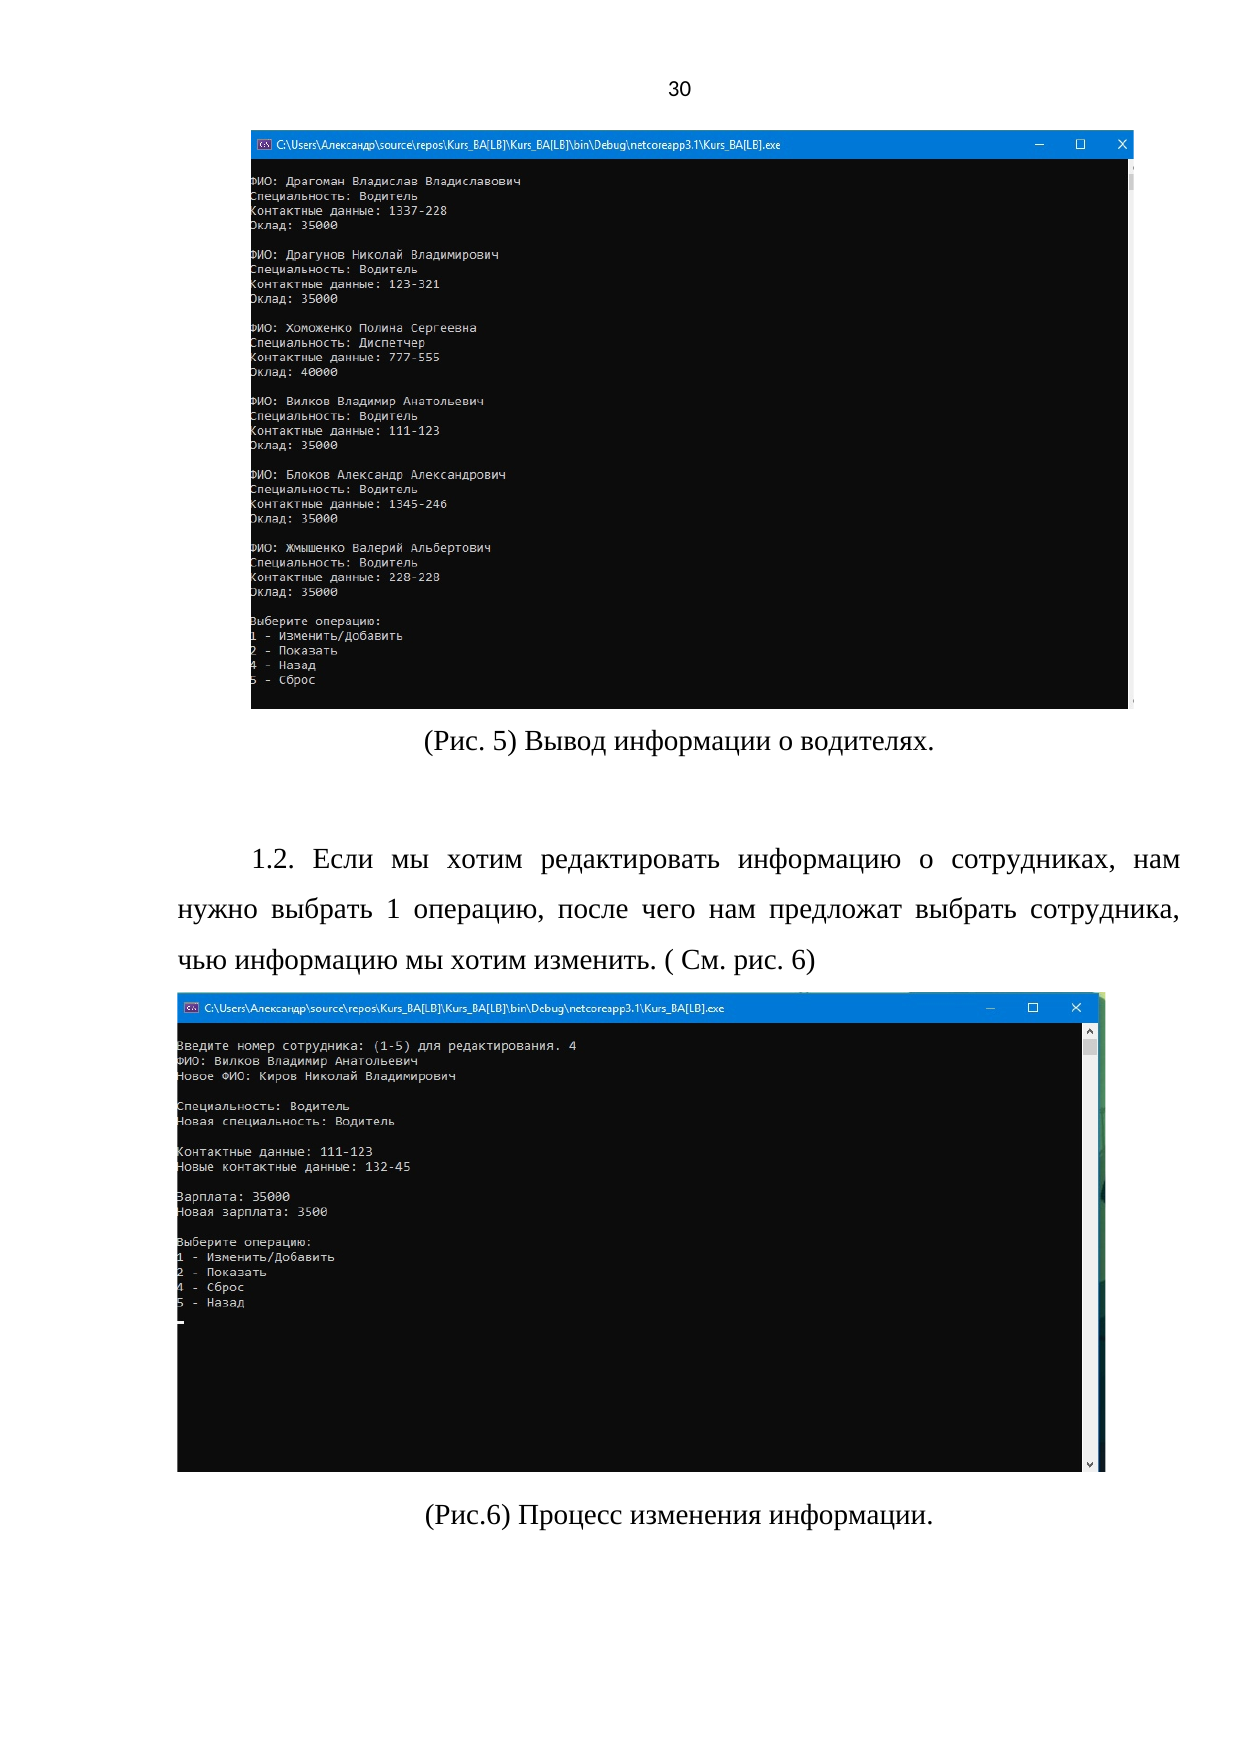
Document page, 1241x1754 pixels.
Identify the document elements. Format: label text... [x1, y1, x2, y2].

picture [177, 992, 1106, 1472]
text (Рис. 5) Вывод информации о водителях. [177, 723, 1181, 756]
text 1.2. Если мы хотим редактировать информацию о сотрудниках, нам нужно выбрать 1 операцию, после чего нам предложат выбрать сотрудника, чью информацию мы хотим изменить. ( См. рис. 6) [177, 841, 1181, 976]
text (Рис.6) Процесс изменения информации. [177, 1497, 1181, 1530]
picture [251, 130, 1134, 709]
